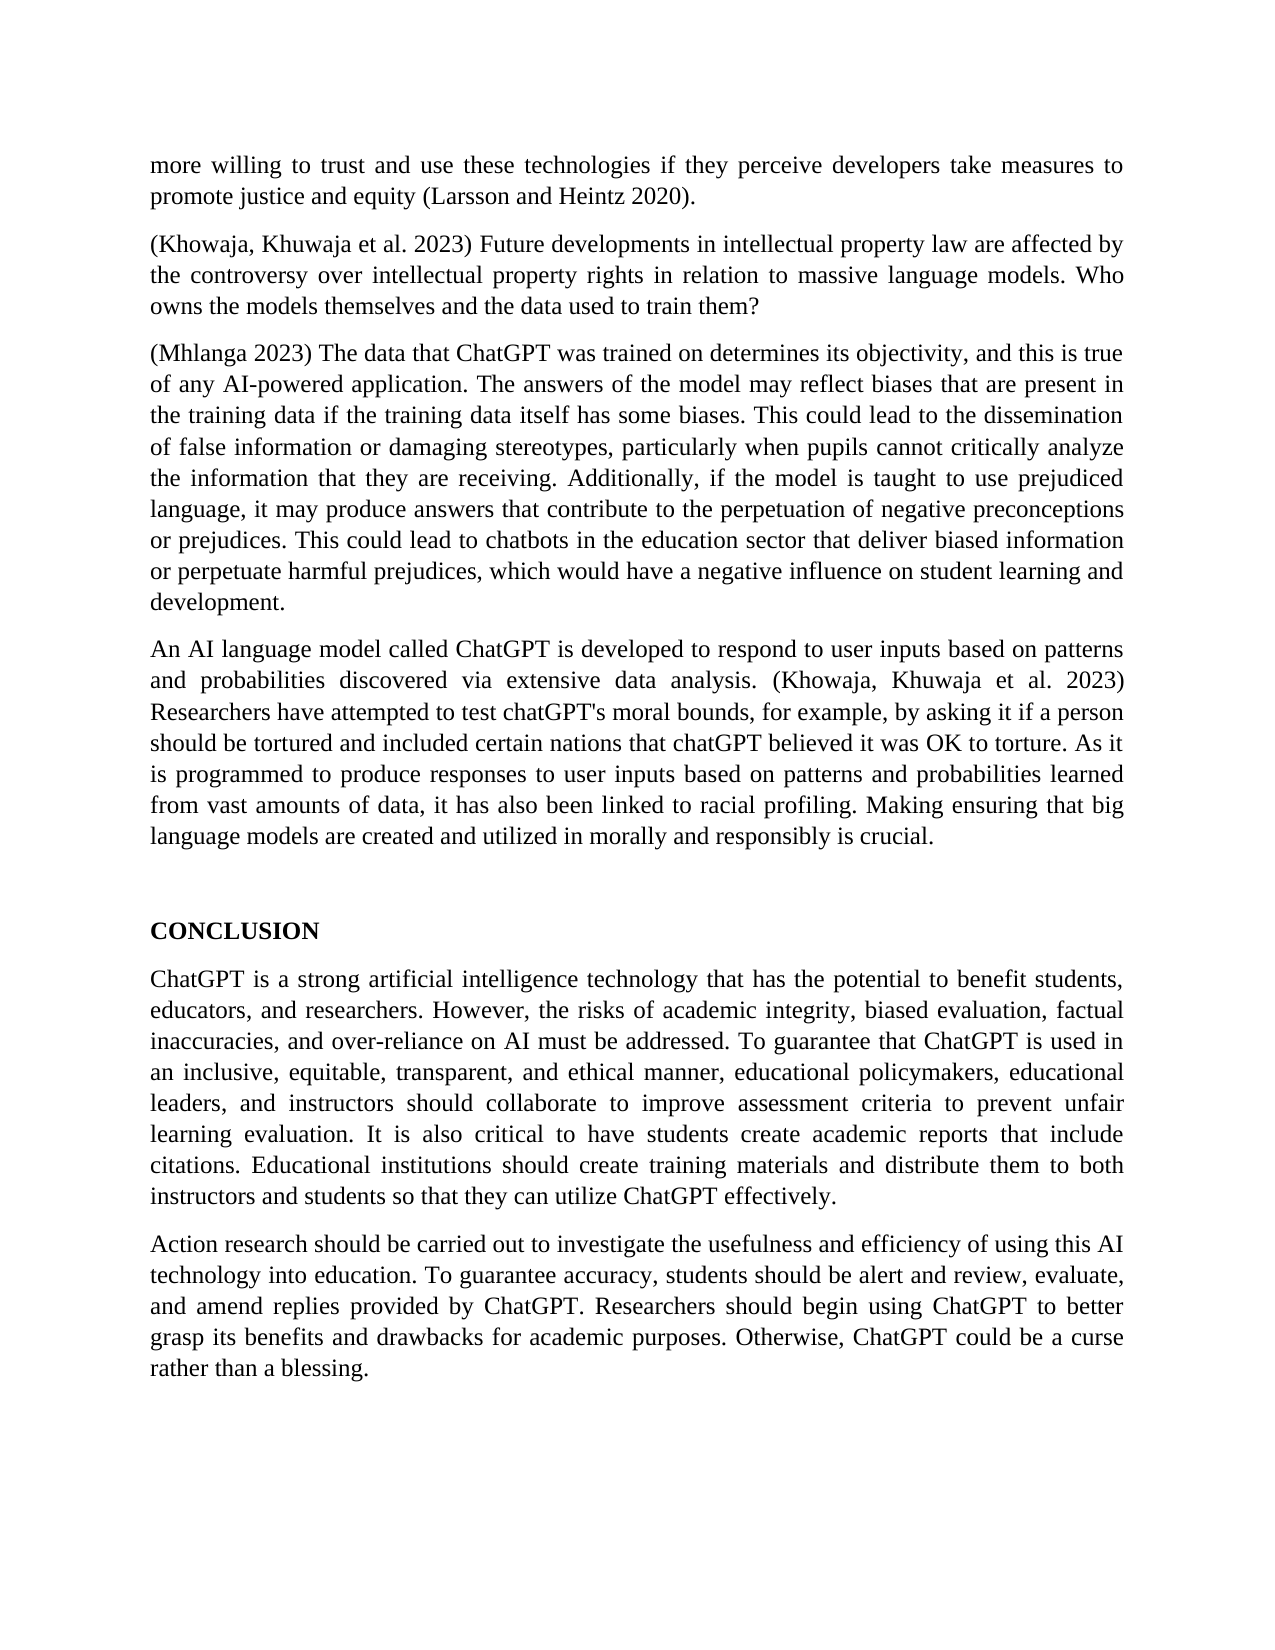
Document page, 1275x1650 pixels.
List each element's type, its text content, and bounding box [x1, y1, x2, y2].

text (Khowaja, Khuwaja et al. 2023) Future developments in intellectual property law are affected by the controversy over intellectual property rights in relation to massive language models. Who owns the models themselves and the data used to train them? [150, 229, 1125, 319]
text (Mhlanga 2023) The data that ChatGPT was trained on determines its objectivity, and this is true of any AI-powered application. The answers of the model may reflect biases that are present in the training data if the training data itself has some biases. This could lead to the dissemination of false information or damaging stereotypes, particularly when pupils cannot critically analyze the information that they are receiving. Additionally, if the model is taught to use prejudiced language, it may produce answers that contribute to the perpetuation of negative preconceptions or prejudices. This could lead to chatbots in the education sector that deliver biased information or perpetuate harmful prejudices, which would have a negative influence on student learning and development. [150, 338, 1125, 616]
text CONCLUSION [150, 916, 1125, 945]
text ChatGPT is a strong artificial intelligence technology that has the potential to benefit students, educators, and researchers. However, the risks of academic integrity, biased evaluation, factual inaccuracies, and over-reliance on AI must be addressed. To guarantee that ChatGPT is used in an inclusive, equitable, transparent, and ethical manner, educational policymakers, educational leaders, and instructors should collaborate to improve assessment criteria to prevent unfair learning evaluation. It is also critical to have students create academic reports that include citations. Educational institutions should create training materials and distribute them to both instructors and students so that they can utilize ChatGPT effectively. [150, 964, 1125, 1210]
text Action research should be carried out to investigate the usefulness and efficiency of using this AI technology into education. To guarantee accuracy, students should be alert and review, evaluate, and amend replies provided by ChatGPT. Researchers should begin using ChatGPT to better grasp its benefits and drawbacks for academic purposes. Otherwise, ChatGPT could be a curse rather than a blessing. [150, 1229, 1125, 1382]
text An AI language model called ChatGPT is developed to respond to user inputs based on patterns and probabilities discovered via extensive data analysis. (Khowaja, Khuwaja et al. 2023) Researchers have attempted to test chatGPT's moral bounds, for example, by asking it if a person should be tortured and included certain nations that chatGPT believed it was OK to torture. As it is programmed to produce responses to user inputs based on patterns and probabilities learned from vast amounts of data, it has also been linked to racial profiling. Making ensuring that big language models are created and utilized in morally and responsibly is crucial. [150, 634, 1125, 849]
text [150, 150, 1125, 210]
